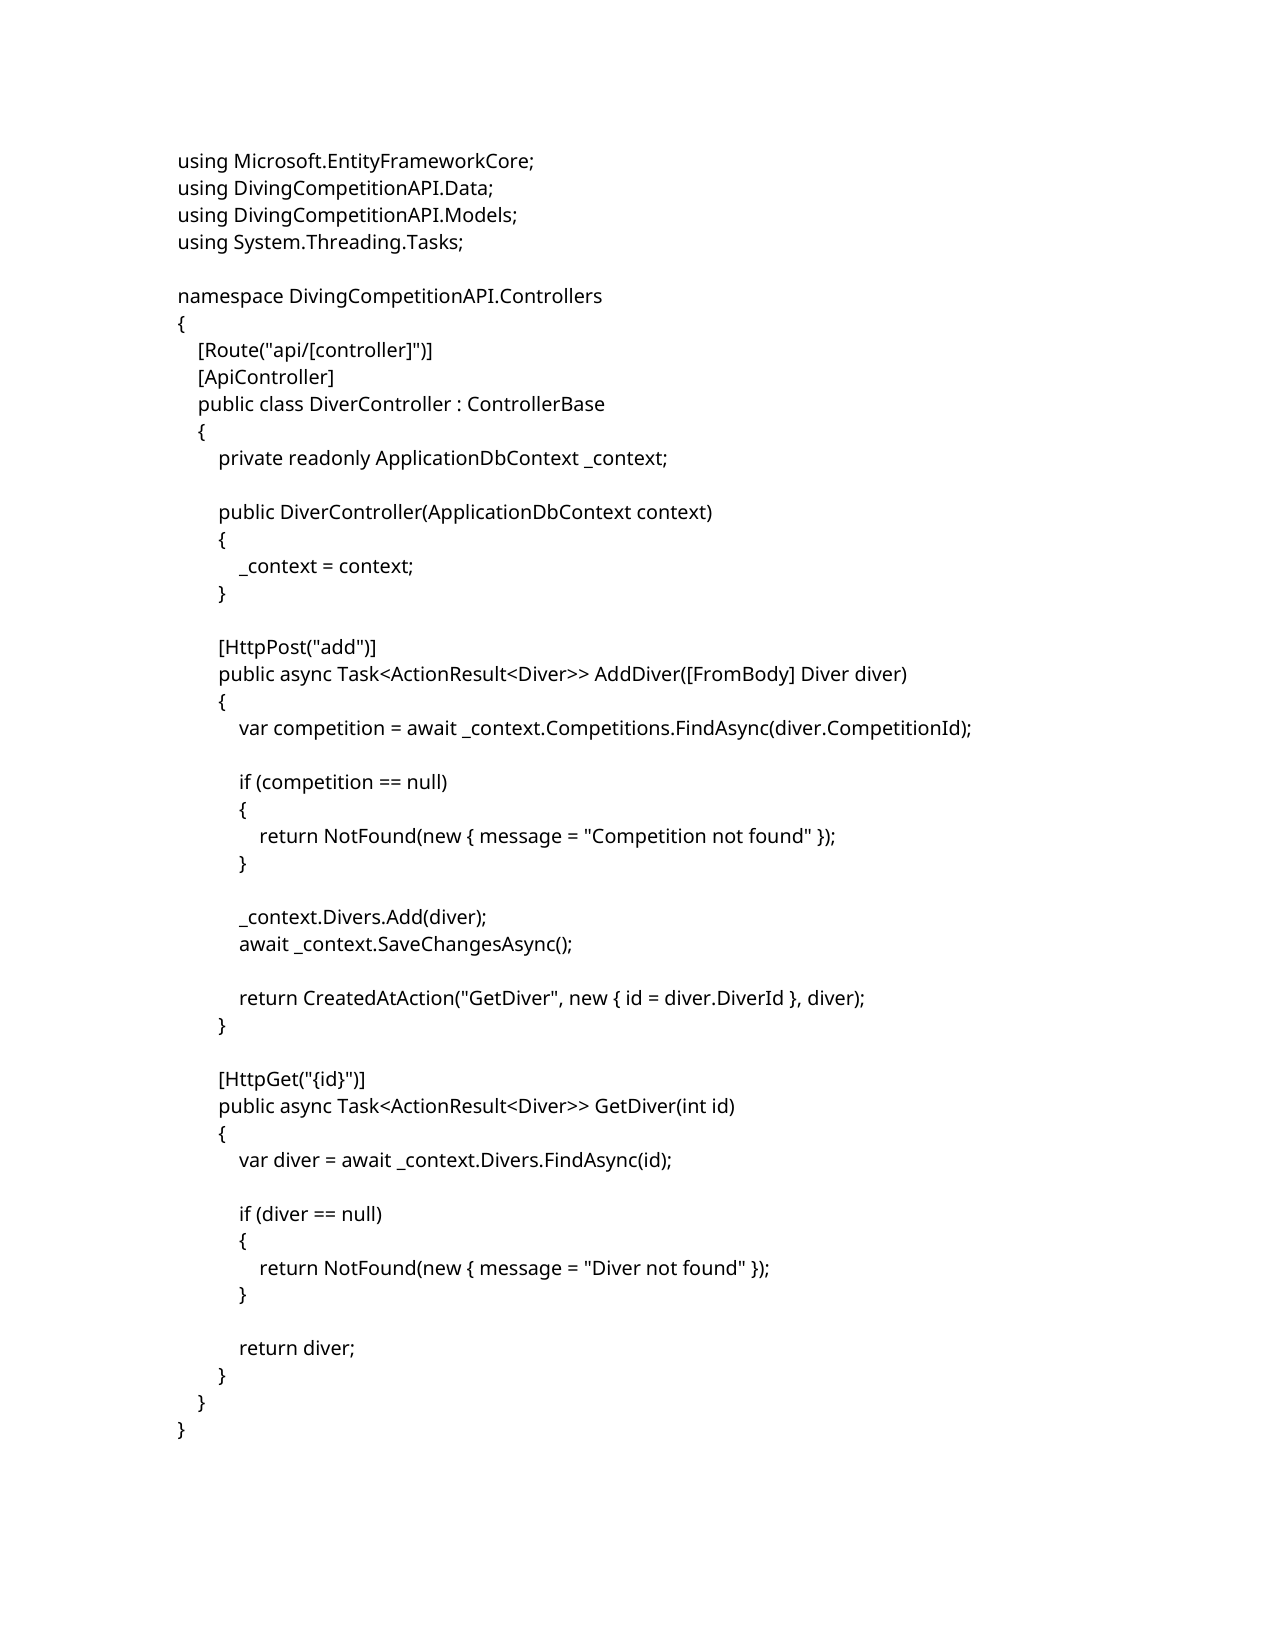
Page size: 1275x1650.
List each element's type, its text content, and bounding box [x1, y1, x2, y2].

text public async Task<ActionResult<Diver>> GetDiver(int id) [177, 1092, 1098, 1119]
text private readonly ApplicationDbContext _context; [177, 444, 1098, 471]
text } [177, 579, 1098, 606]
text } [177, 1011, 1098, 1038]
text if (competition == null) [177, 768, 1098, 795]
text _context = context; [177, 552, 1098, 579]
text var diver = await _context.Divers.FindAsync(id); [177, 1146, 1098, 1173]
text using Microsoft.EntityFrameworkCore; [177, 148, 1098, 174]
text using DivingCompetitionAPI.Models; [177, 202, 1098, 228]
text using System.Threading.Tasks; [177, 228, 1098, 256]
text } [177, 849, 1098, 876]
text [HttpPost("add")] [177, 633, 1098, 660]
text public class DiverController : ControllerBase [177, 390, 1098, 417]
text [HttpGet("{id}")] [177, 1065, 1098, 1092]
text return NotFound(new { message = "Competition not found" }); [177, 822, 1098, 849]
text { [177, 1119, 1098, 1146]
text public async Task<ActionResult<Diver>> AddDiver([FromBody] Diver diver) [177, 660, 1098, 687]
text { [177, 309, 1098, 336]
text } [177, 1362, 1098, 1389]
text if (diver == null) [177, 1200, 1098, 1227]
text return diver; [177, 1335, 1098, 1362]
text { [177, 687, 1098, 714]
text { [177, 1227, 1098, 1254]
text _context.Divers.Add(diver); [177, 903, 1098, 930]
text { [177, 795, 1098, 822]
text using DivingCompetitionAPI.Data; [177, 174, 1098, 202]
text { [177, 417, 1098, 444]
text var competition = await _context.Competitions.FindAsync(diver.CompetitionId); [177, 714, 1098, 741]
text } [177, 1416, 1098, 1443]
text return NotFound(new { message = "Diver not found" }); [177, 1254, 1098, 1281]
text public DiverController(ApplicationDbContext context) [177, 498, 1098, 525]
text { [177, 525, 1098, 552]
text } [177, 1281, 1098, 1308]
text [ApiController] [177, 363, 1098, 390]
text namespace DivingCompetitionAPI.Controllers [177, 282, 1098, 309]
text } [177, 1389, 1098, 1416]
text return CreatedAtAction("GetDiver", new { id = diver.DiverId }, diver); [177, 984, 1098, 1011]
text await _context.SaveChangesAsync(); [177, 930, 1098, 957]
text [Route("api/[controller]")] [177, 336, 1098, 363]
